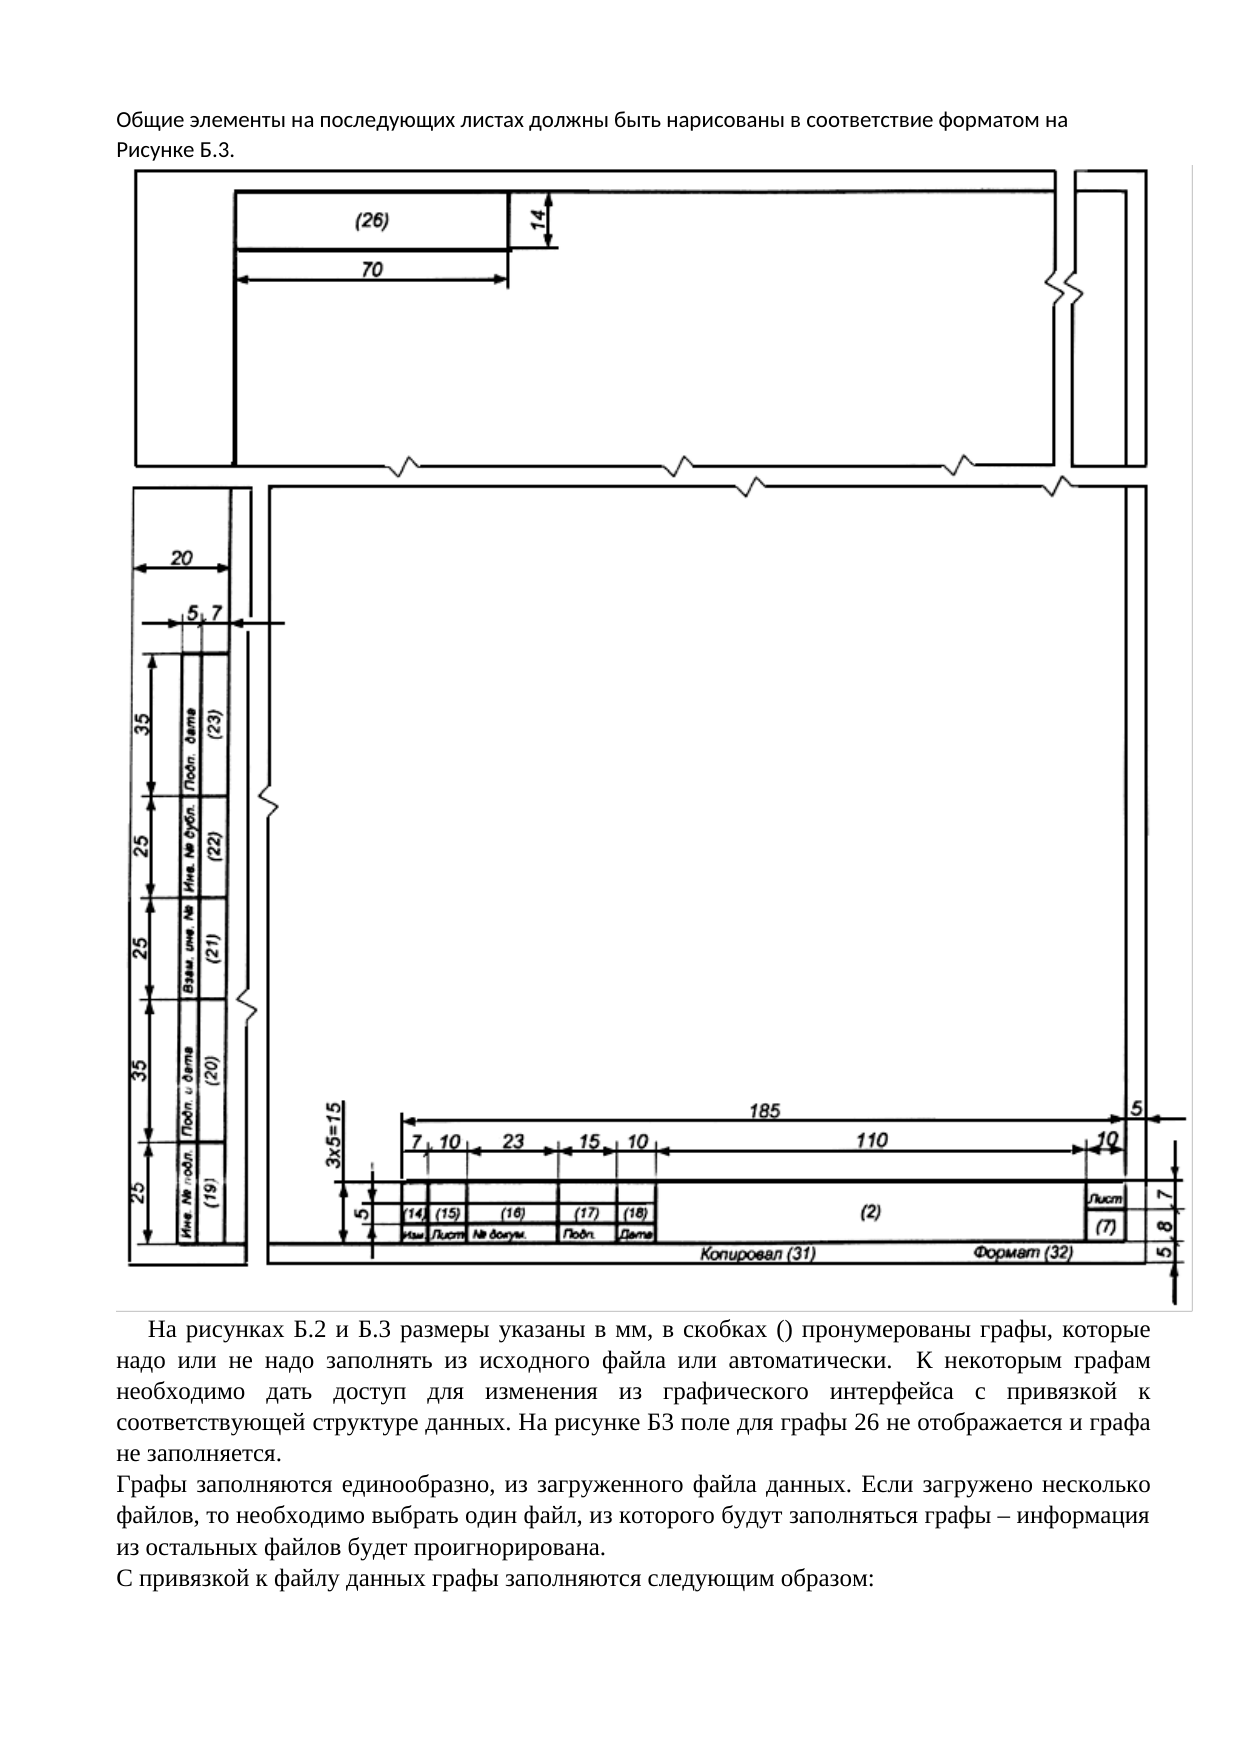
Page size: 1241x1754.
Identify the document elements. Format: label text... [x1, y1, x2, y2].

list На рисунках Б.2 и Б.3 размеры указаны в мм, в скобках () пронумерованы графы, которые надо или не надо заполнять из исходного файла или автоматически. К некоторым графам необходимо дать доступ для изменения из графического интерфейса с привязкой к соответствующей структуре данных. На рисунке Б3 поле для графы 26 не отображается и графа не заполняется. [116, 1314, 1152, 1467]
list С привязкой к файлу данных графы заполняются следующим образом: [116, 1563, 1152, 1591]
picture [116, 165, 1194, 1313]
list Графы заполняются единообразно, из загруженного файла данных. Если загружено несколько файлов, то необходимо выбрать один файл, из которого будут заполняться графы – информация из остальных файлов будет проигнорирована. [116, 1469, 1152, 1560]
list Общие элементы на последующих листах должны быть нарисованы в соответствие форматом на Рисунке Б.3. [116, 105, 1152, 163]
